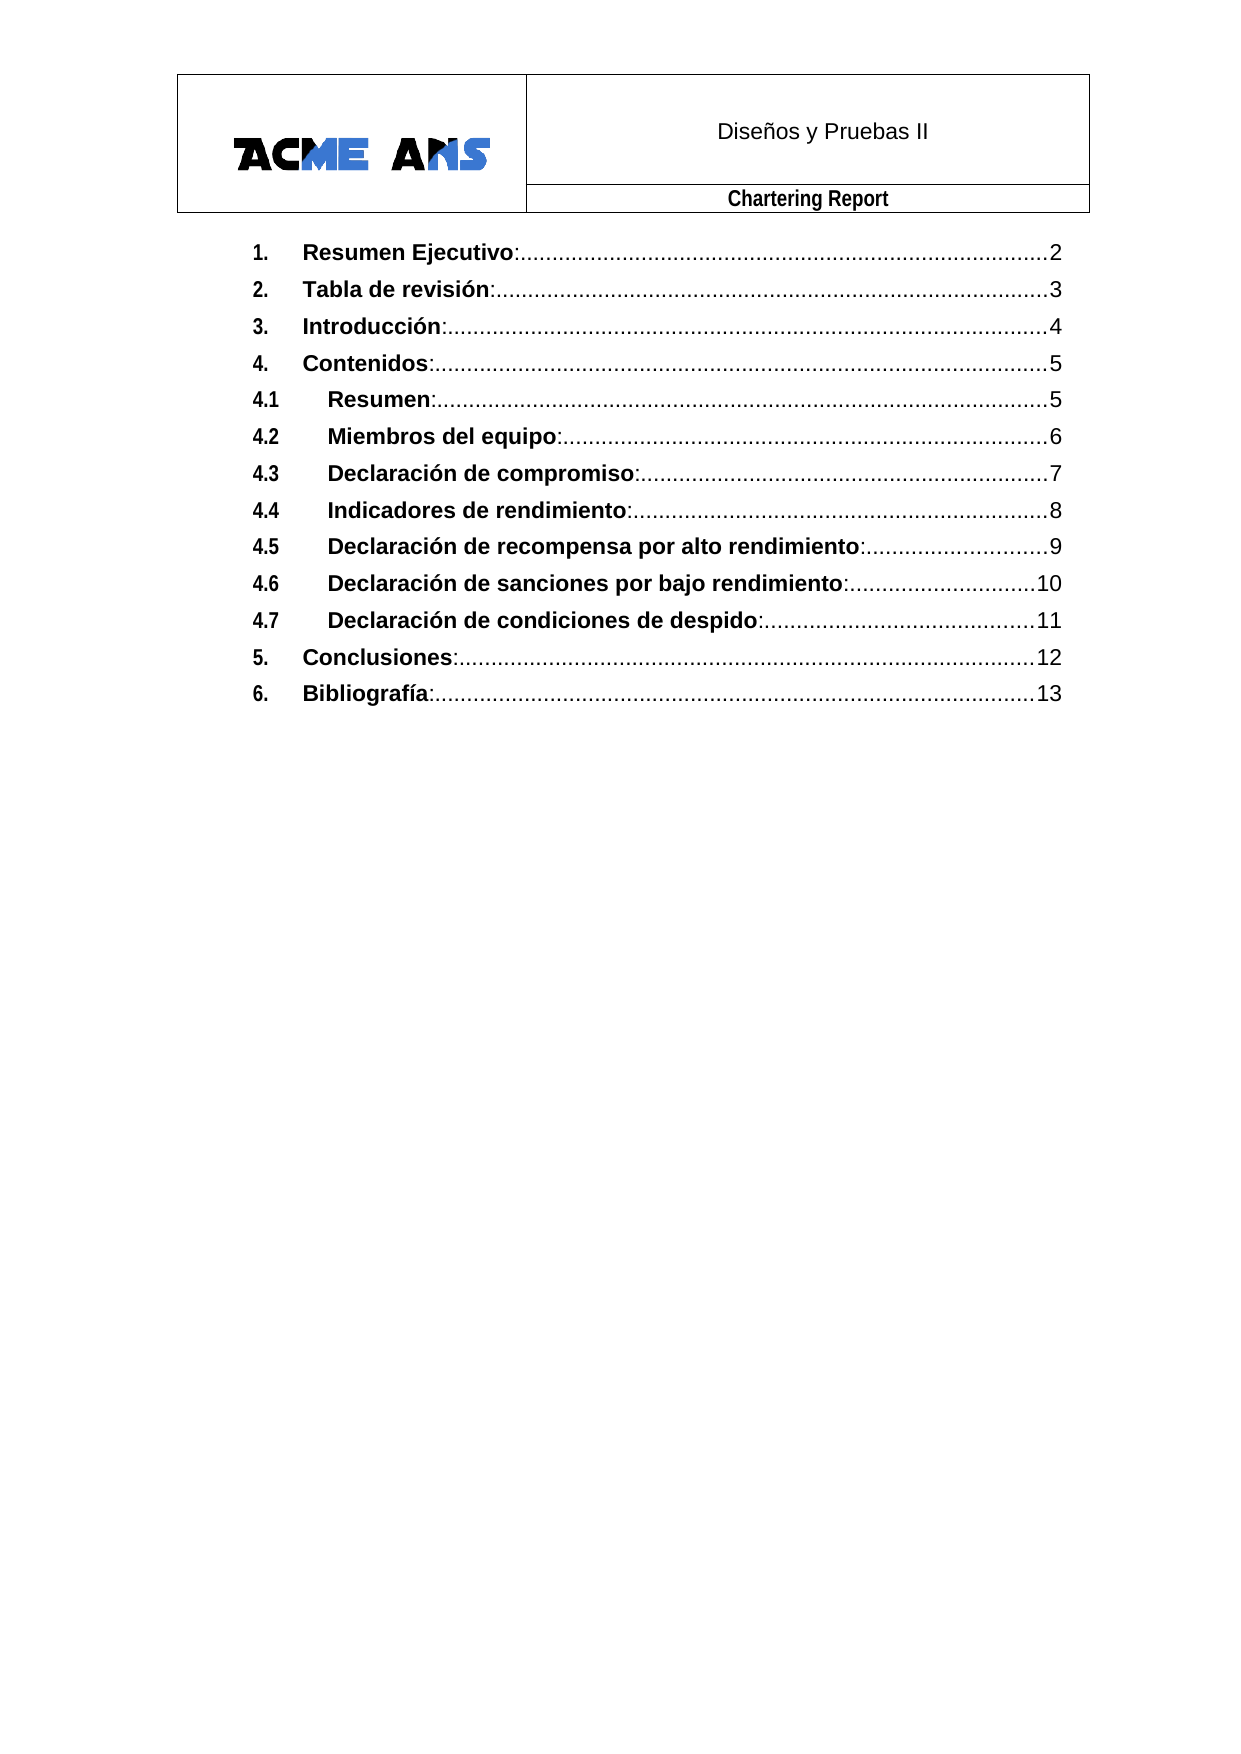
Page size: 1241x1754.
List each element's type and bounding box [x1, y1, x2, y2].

picture [218, 104, 516, 183]
